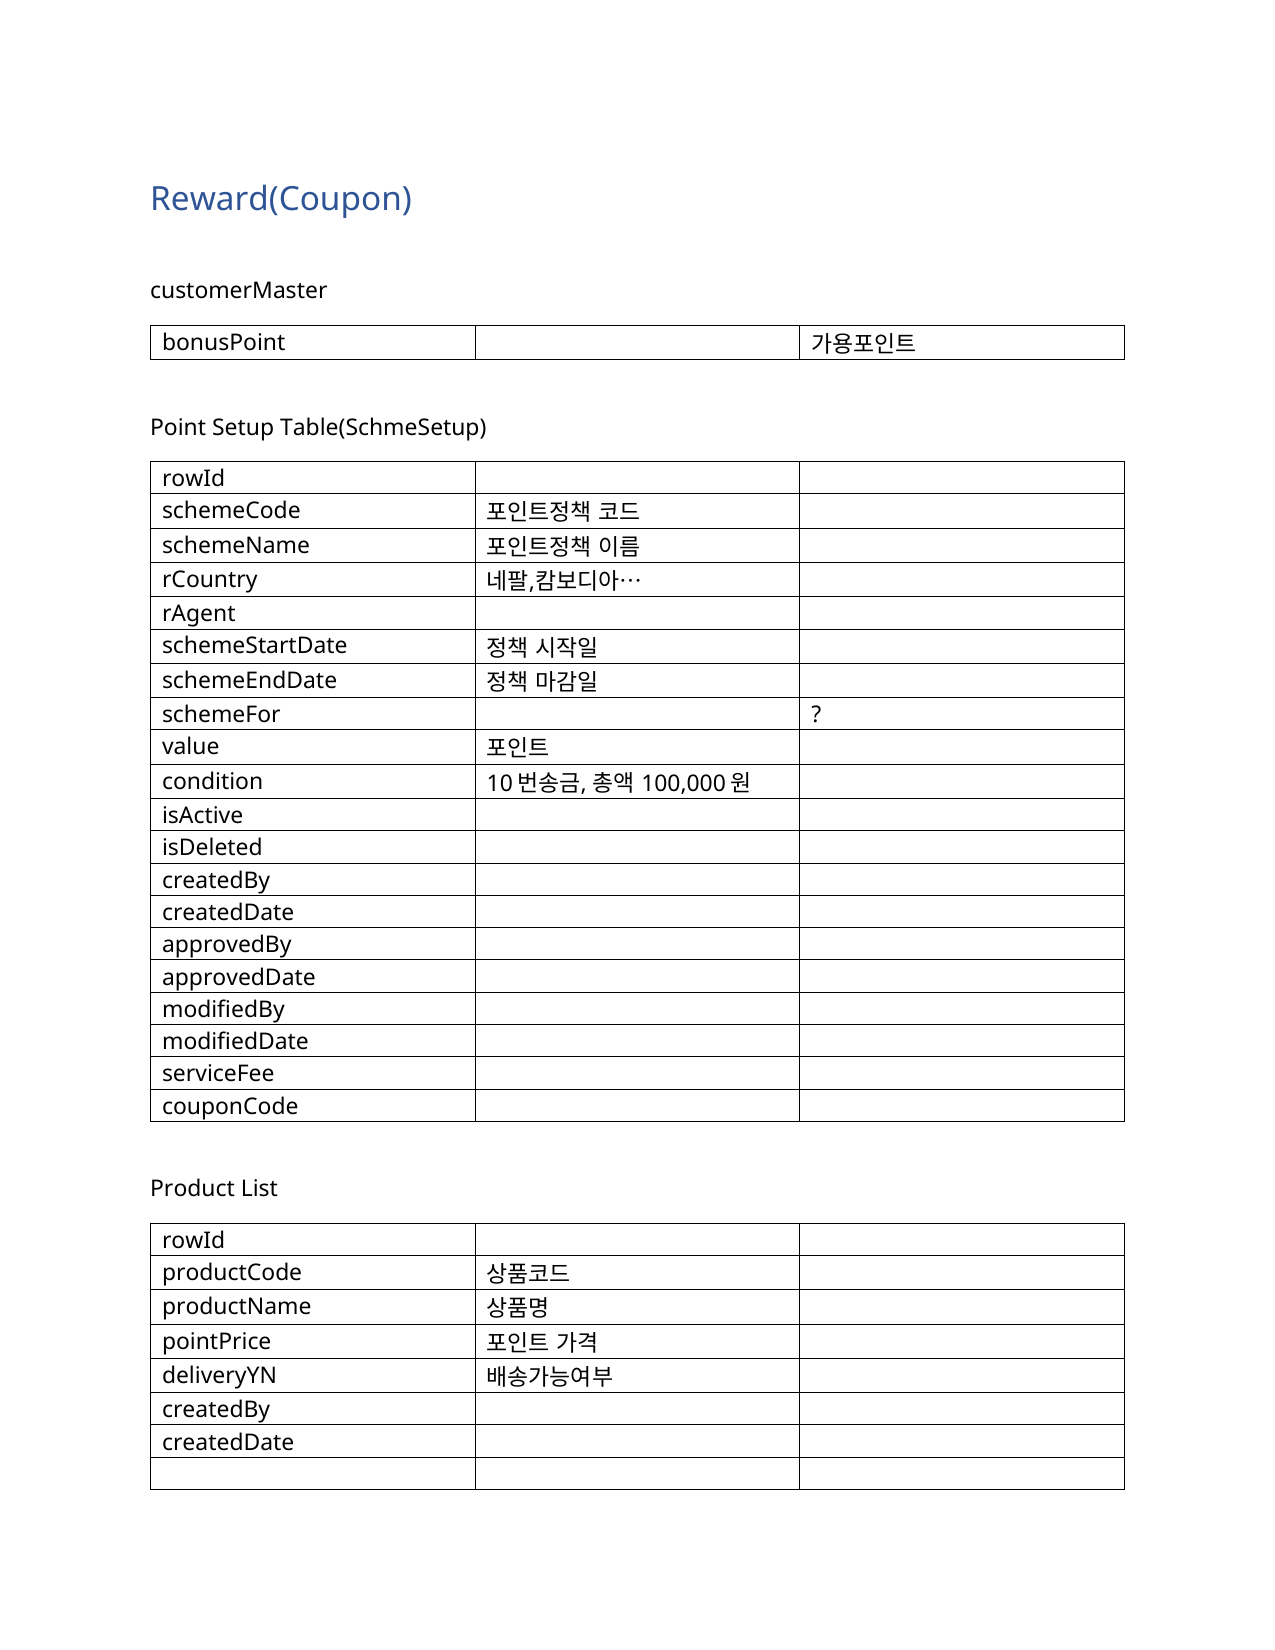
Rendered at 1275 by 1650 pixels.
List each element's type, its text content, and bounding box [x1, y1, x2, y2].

table_cell rCountry [151, 563, 475, 596]
table_cell 배송가능여부 [476, 1359, 799, 1392]
table_cell couponCode [151, 1090, 475, 1121]
table_cell [800, 1290, 1124, 1323]
table_header [476, 1224, 799, 1255]
table_header [476, 462, 799, 493]
table_cell createdDate [151, 1425, 475, 1457]
table_cell pointPrice [151, 1325, 475, 1358]
table_cell [800, 765, 1124, 798]
table_cell [800, 1256, 1124, 1289]
table_cell [476, 993, 799, 1024]
table_cell createdDate [151, 896, 475, 927]
table_cell [476, 896, 799, 927]
table_cell [800, 960, 1124, 992]
table_cell value [151, 730, 475, 763]
table_cell [800, 630, 1124, 663]
table_header [800, 462, 1124, 493]
table_cell condition [151, 765, 475, 798]
table_header rowId [151, 1224, 475, 1255]
table_cell schemeEndDate [151, 664, 475, 697]
text Point Setup Table(SchmeSetup) [150, 411, 1125, 442]
table_cell [800, 1458, 1124, 1489]
table_cell 네팔,캄보디아… [476, 563, 799, 596]
table_cell [800, 831, 1124, 862]
table_cell modifiedBy [151, 993, 475, 1024]
table_cell 10번송금, 총액 100,000원 [476, 765, 799, 798]
table_cell schemeFor [151, 698, 475, 729]
table_cell [800, 563, 1124, 596]
table_cell [476, 1057, 799, 1088]
table_cell schemeCode [151, 494, 475, 527]
table_cell [800, 799, 1124, 830]
table_cell 포인트 가격 [476, 1325, 799, 1358]
table_cell approvedBy [151, 928, 475, 959]
table_cell ? [800, 698, 1124, 729]
table_cell [476, 799, 799, 830]
table_cell 포인트정책 코드 [476, 494, 799, 527]
table_cell [800, 730, 1124, 763]
table_cell [476, 698, 799, 729]
table_cell createdBy [151, 1393, 475, 1424]
text Product List [150, 1172, 1125, 1203]
table_cell [151, 1458, 475, 1489]
table_cell [800, 1057, 1124, 1088]
table_cell [476, 864, 799, 895]
table_cell isActive [151, 799, 475, 830]
table_cell [476, 1025, 799, 1056]
table_cell [800, 1425, 1124, 1457]
table_cell createdBy [151, 864, 475, 895]
table_cell [800, 494, 1124, 527]
table_cell [800, 1025, 1124, 1056]
table_cell [476, 1393, 799, 1424]
table_cell 포인트정책 이름 [476, 529, 799, 562]
table_cell [476, 1458, 799, 1489]
table_cell [476, 831, 799, 862]
table_cell [800, 1393, 1124, 1424]
subtitle Reward(Coupon) [150, 175, 1125, 220]
table_cell 상품코드 [476, 1256, 799, 1289]
table_cell [476, 960, 799, 992]
table_cell [800, 1325, 1124, 1358]
table_cell [476, 1090, 799, 1121]
table_header [476, 326, 799, 359]
table_cell [800, 896, 1124, 927]
table_cell schemeStartDate [151, 630, 475, 663]
table_header rowId [151, 462, 475, 493]
table_header [800, 1224, 1124, 1255]
table_cell [476, 597, 799, 628]
table_cell [476, 928, 799, 959]
table_cell [800, 928, 1124, 959]
table_cell productName [151, 1290, 475, 1323]
table_cell deliveryYN [151, 1359, 475, 1392]
table_cell [476, 1425, 799, 1457]
table_cell 정책 시작일 [476, 630, 799, 663]
table_cell [800, 1359, 1124, 1392]
table_cell [800, 993, 1124, 1024]
table_cell [800, 864, 1124, 895]
table_cell 포인트 [476, 730, 799, 763]
text customerMaster [150, 274, 1125, 306]
table_cell rAgent [151, 597, 475, 628]
table_header 가용포인트 [800, 326, 1124, 359]
table_cell serviceFee [151, 1057, 475, 1088]
table_cell 정책 마감일 [476, 664, 799, 697]
table_cell isDeleted [151, 831, 475, 862]
table_cell modifiedDate [151, 1025, 475, 1056]
table_cell [800, 529, 1124, 562]
table_cell [800, 664, 1124, 697]
table_cell [800, 597, 1124, 628]
table_header bonusPoint [151, 326, 475, 359]
table_cell schemeName [151, 529, 475, 562]
table_cell [800, 1090, 1124, 1121]
table_cell productCode [151, 1256, 475, 1289]
table_cell 상품명 [476, 1290, 799, 1323]
table_cell approvedDate [151, 960, 475, 992]
